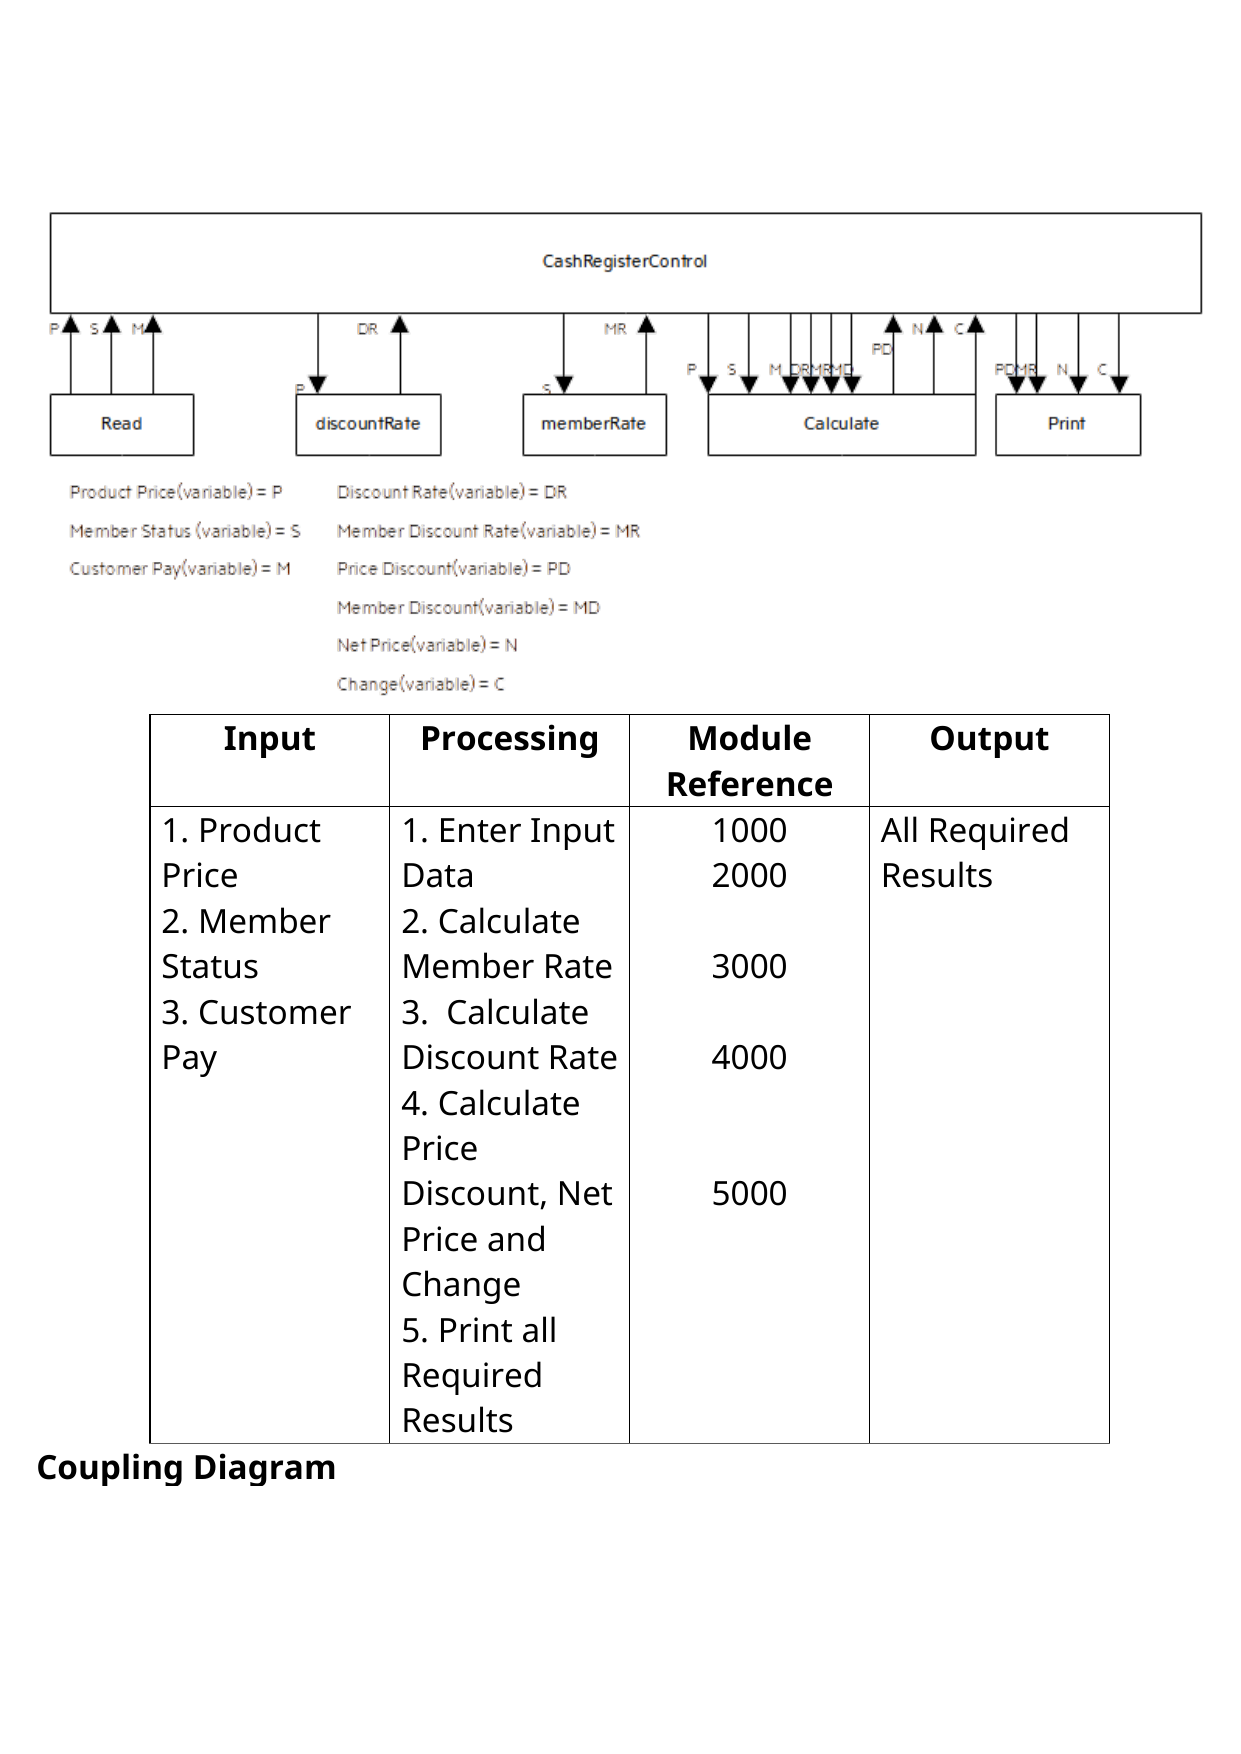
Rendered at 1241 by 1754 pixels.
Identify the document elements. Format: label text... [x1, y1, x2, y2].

table_header Processing [390, 715, 629, 806]
picture [33, 205, 1207, 714]
table_cell 1. Product Price 2. Member Status 3. Customer Pay [151, 807, 389, 1443]
table_cell 1000 2000 3000 4000 5000 [630, 807, 869, 1443]
table_header Output [870, 715, 1109, 806]
table_header Input [151, 715, 389, 806]
table_cell All Required Results [870, 807, 1109, 1443]
table_cell 1. Enter Input Data 2. Calculate Member Rate 3. Calculate Discount Rate 4. Calculate Price Discount, Net Price and Change 5. Print all Required Results [390, 807, 629, 1443]
table_header Module Reference [630, 715, 869, 806]
